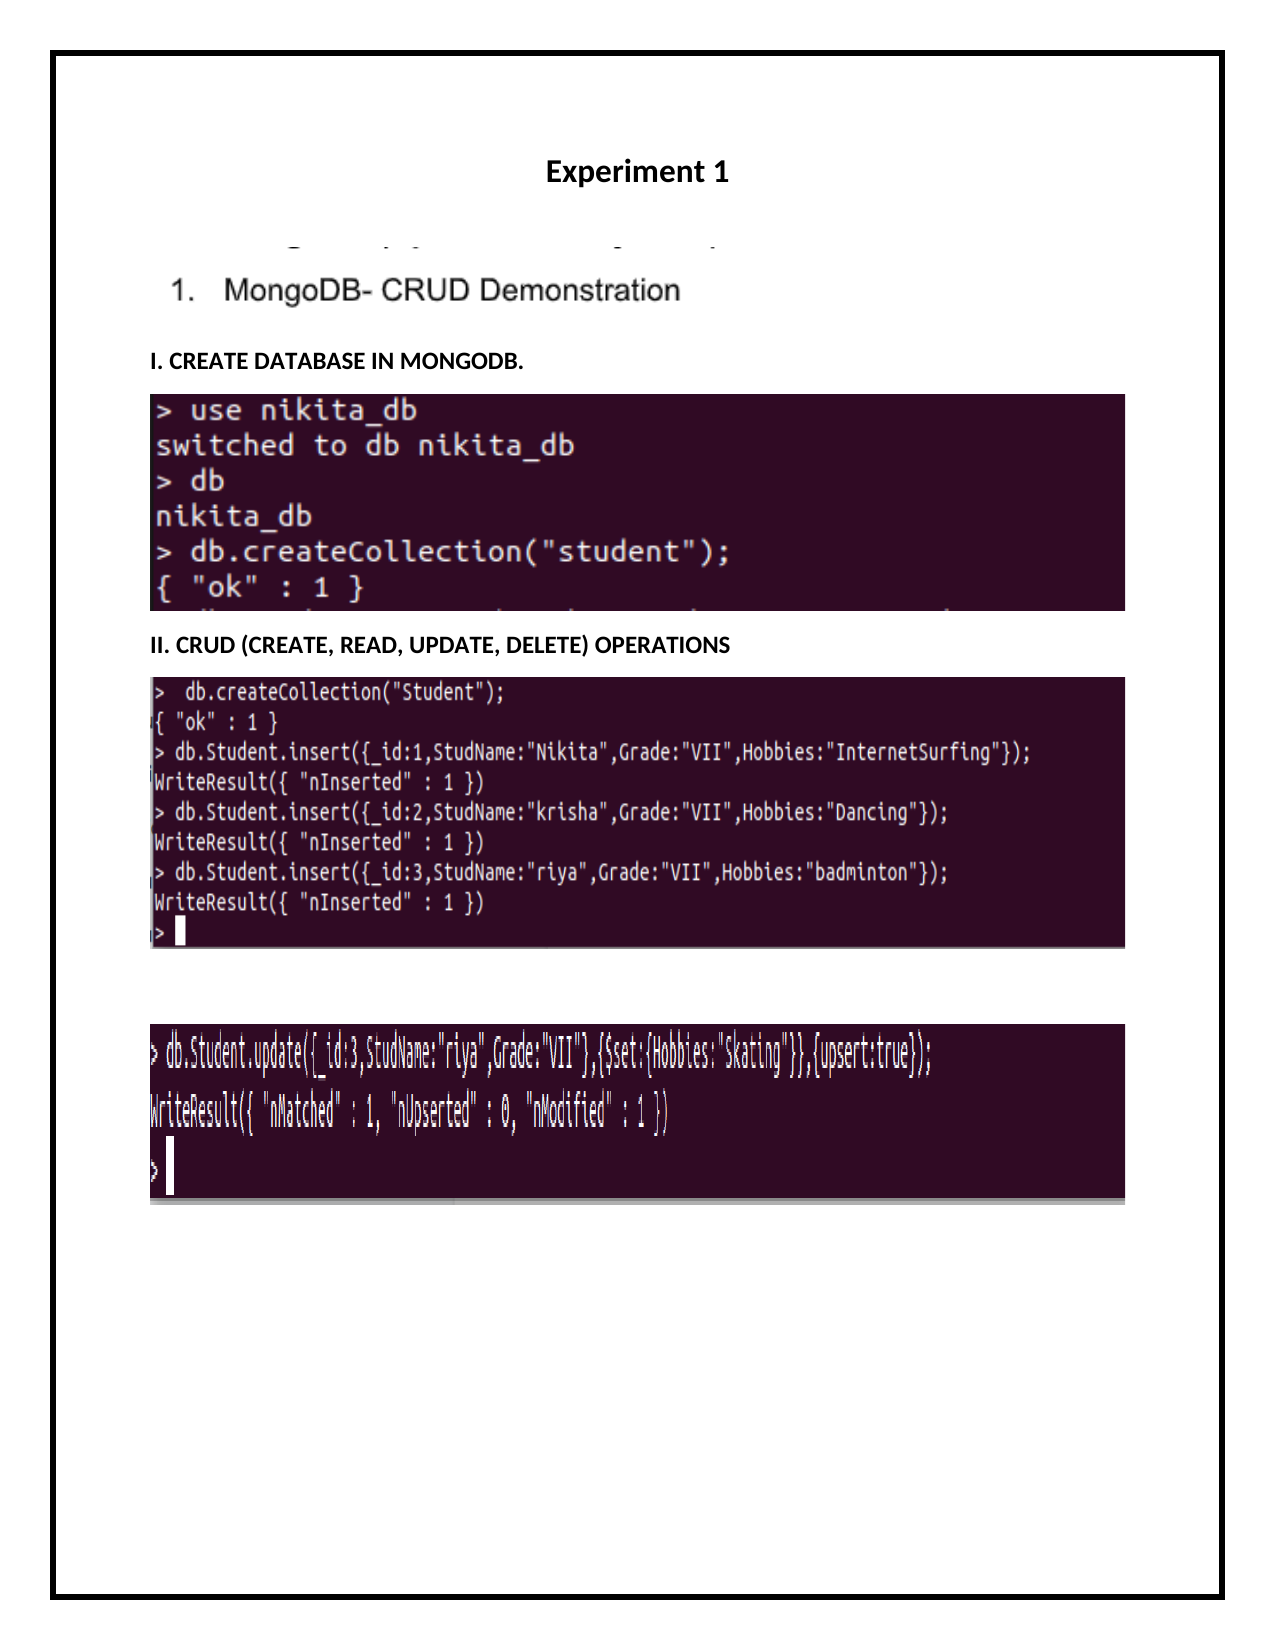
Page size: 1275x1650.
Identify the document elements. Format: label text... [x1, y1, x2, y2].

picture [150, 394, 1125, 611]
picture [150, 677, 1125, 949]
picture [150, 1024, 1125, 1205]
list CRUD (CREATE, READ, UPDATE, DELETE) OPERATIONS [150, 629, 1125, 659]
list CREATE DATABASE IN MONGODB. [150, 345, 1125, 376]
picture [150, 247, 750, 327]
subtitle Experiment 1 [150, 150, 1125, 191]
